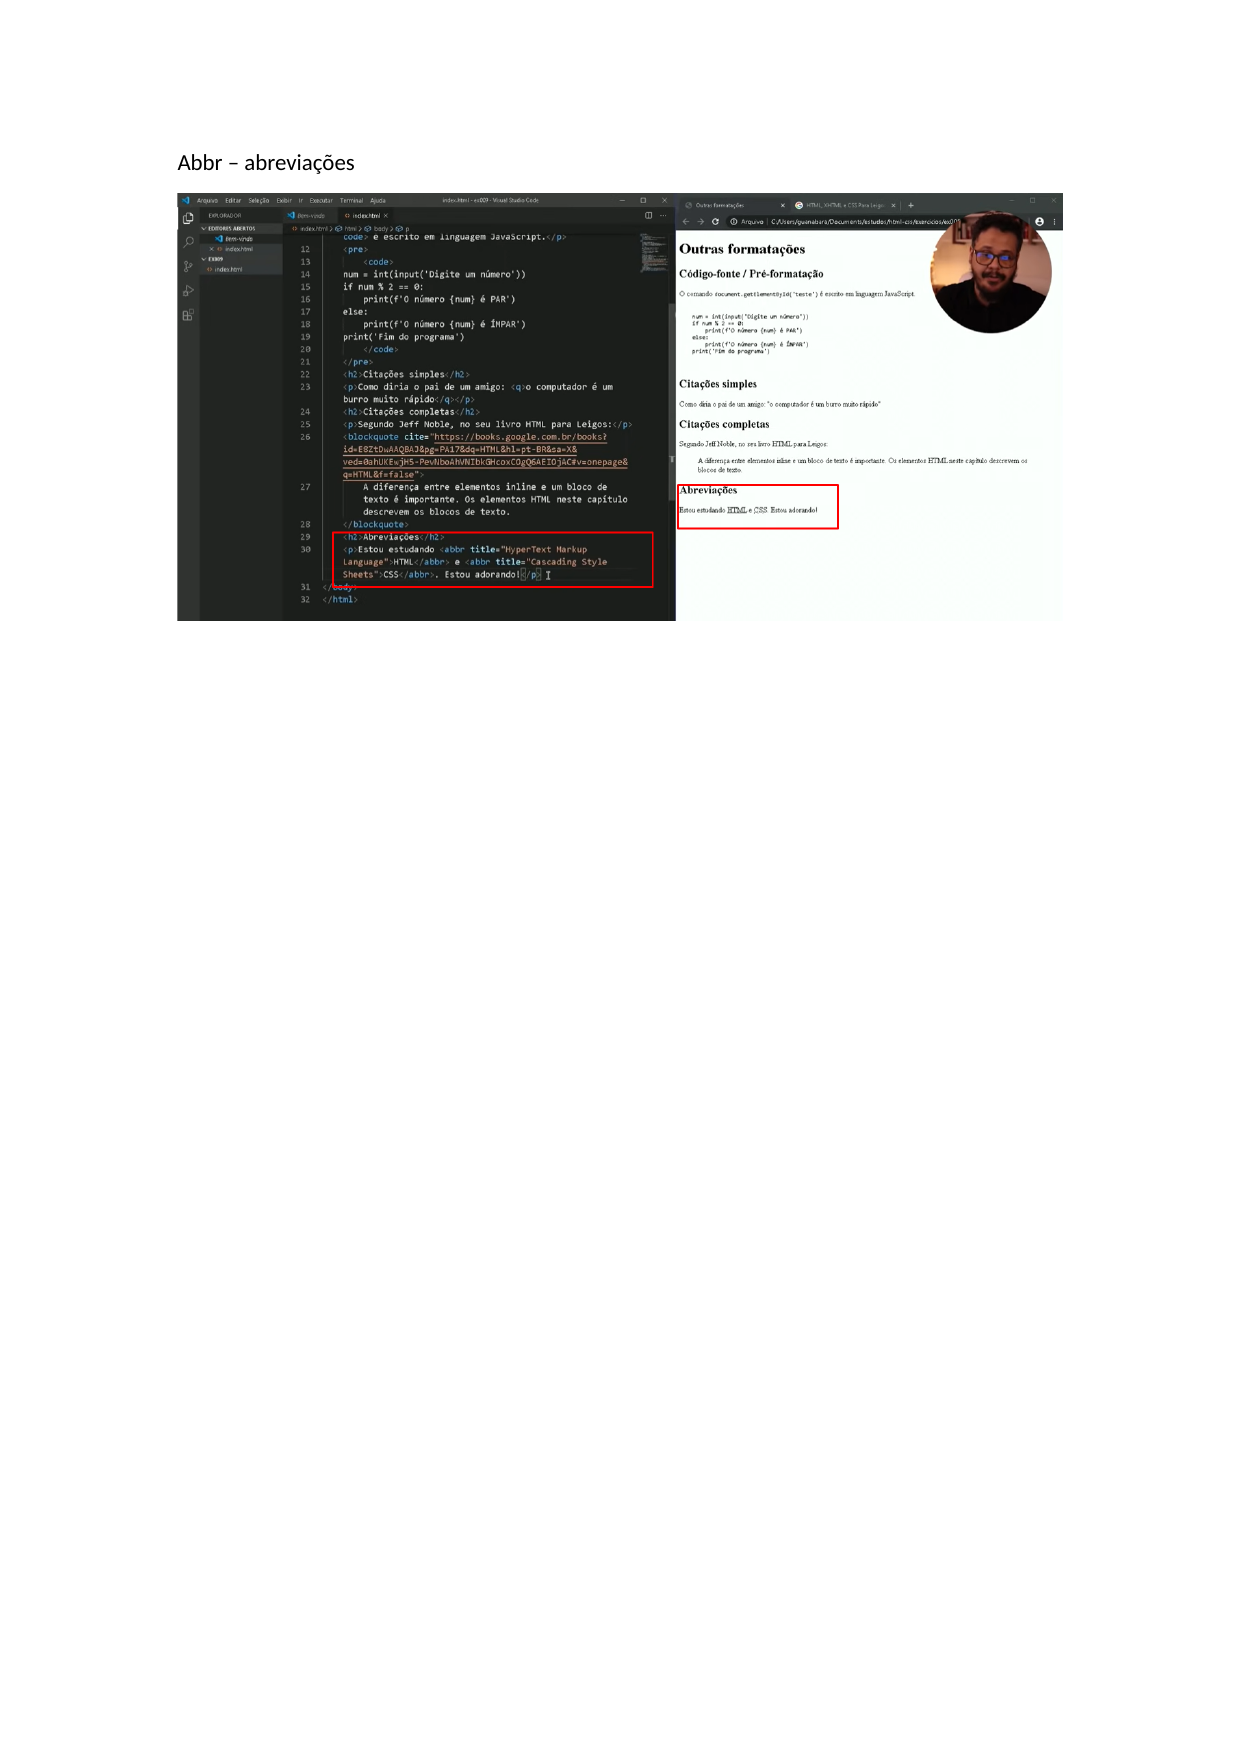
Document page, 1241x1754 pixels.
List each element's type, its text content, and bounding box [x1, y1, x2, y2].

text Abbr – abreviações [177, 148, 1063, 176]
picture [177, 193, 1063, 621]
